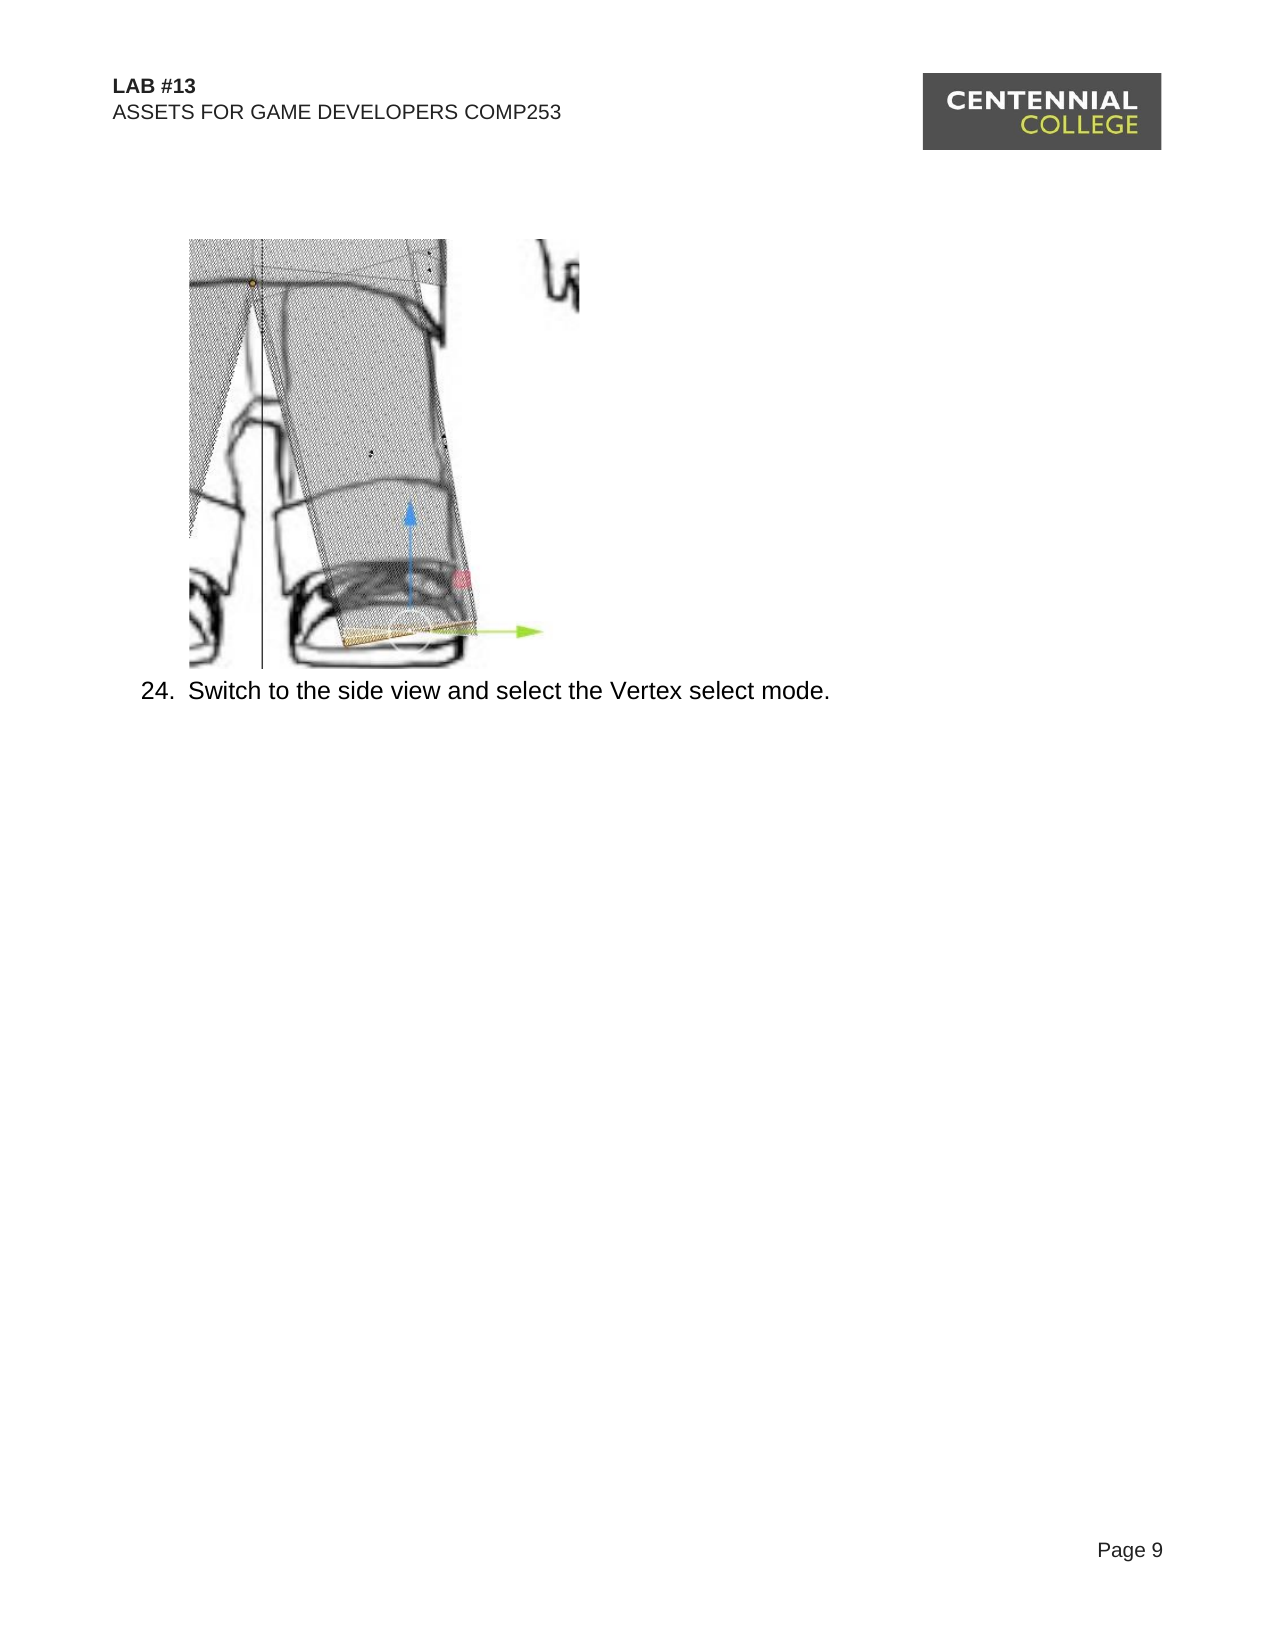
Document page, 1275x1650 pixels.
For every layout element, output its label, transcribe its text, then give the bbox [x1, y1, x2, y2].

picture [922, 73, 1162, 150]
picture [189, 239, 580, 669]
list Switch to the side view and select the Vertex select mode. [141, 676, 1162, 704]
